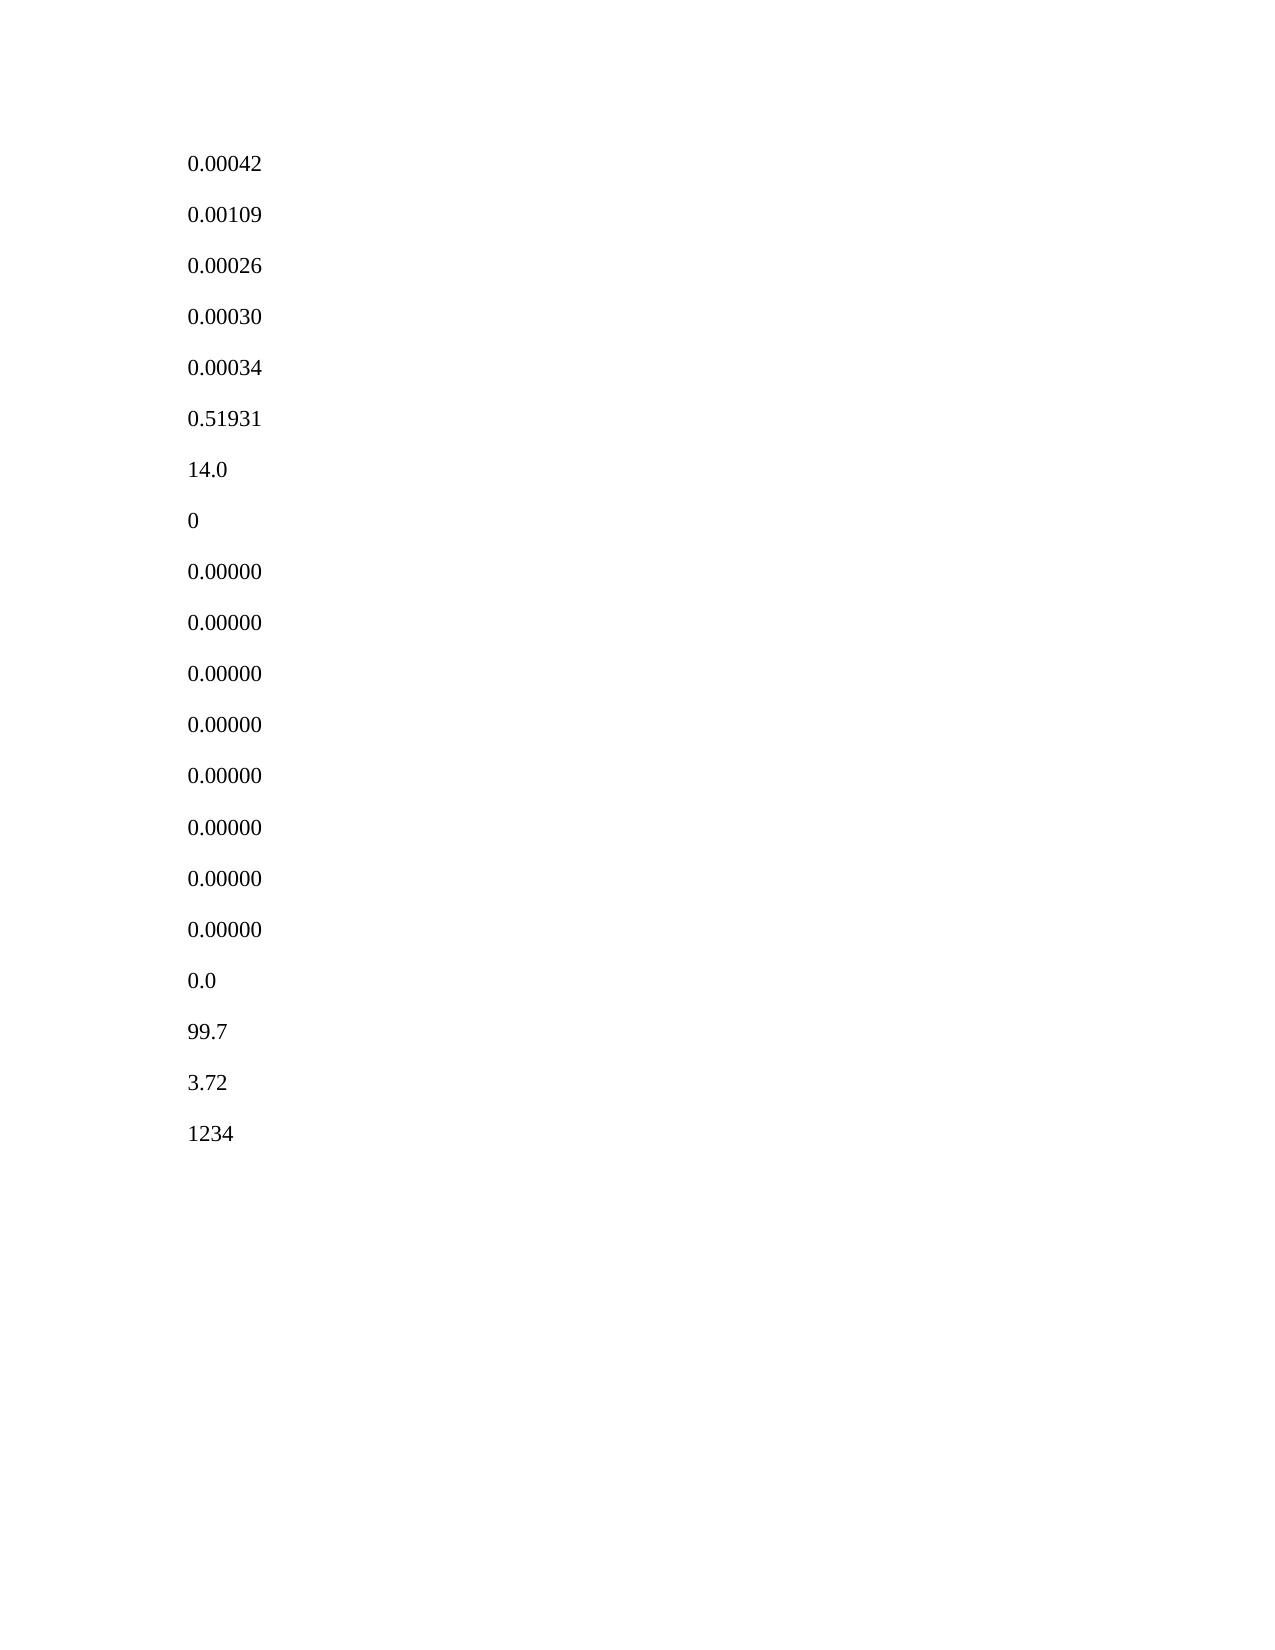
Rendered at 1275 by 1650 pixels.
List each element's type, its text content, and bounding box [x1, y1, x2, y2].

table_cell 0 [176, 507, 1076, 558]
table_cell 99.7 [176, 1018, 1076, 1069]
table_cell 0.00000 [176, 609, 1076, 660]
table_cell 14.0 [176, 456, 1076, 507]
table_cell 0.00034 [176, 354, 1076, 405]
table_cell 3.72 [176, 1069, 1076, 1120]
table_cell 0.00000 [176, 660, 1076, 711]
table_cell 1234 [176, 1120, 1076, 1171]
table_cell 0.00109 [176, 201, 1076, 252]
table_cell 0.00042 [176, 150, 1076, 201]
table_cell 0.51931 [176, 405, 1076, 456]
table_cell 0.00026 [176, 252, 1076, 303]
table_cell 0.00000 [176, 711, 1076, 762]
table_cell 0.00000 [176, 865, 1076, 916]
table_cell 0.00000 [176, 814, 1076, 864]
table_cell 0.00030 [176, 303, 1076, 354]
table_cell 0.00000 [176, 916, 1076, 967]
table_cell 0.00000 [176, 763, 1076, 813]
table_cell 0.00000 [176, 558, 1076, 609]
table_cell 0.0 [176, 967, 1076, 1018]
